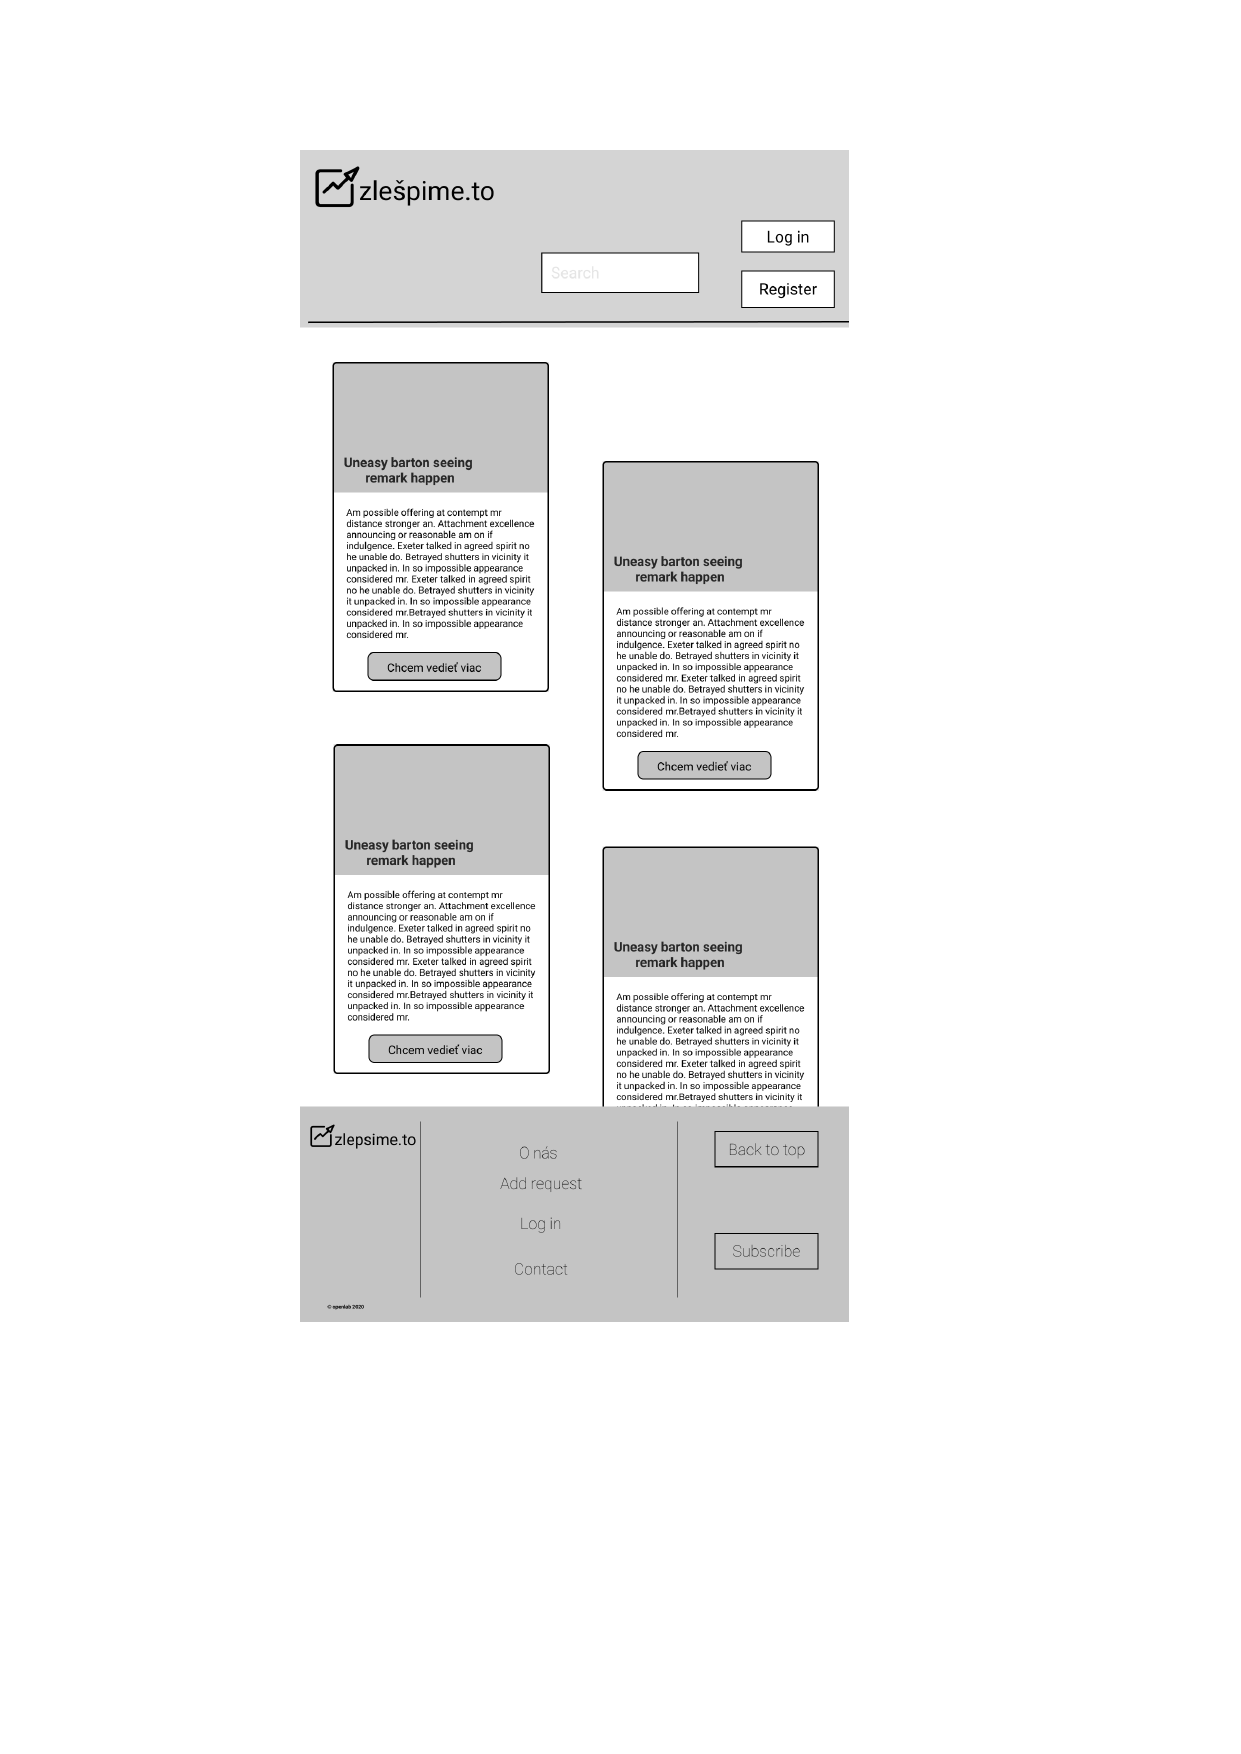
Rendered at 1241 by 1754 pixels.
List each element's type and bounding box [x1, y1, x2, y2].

picture [300, 150, 849, 1322]
